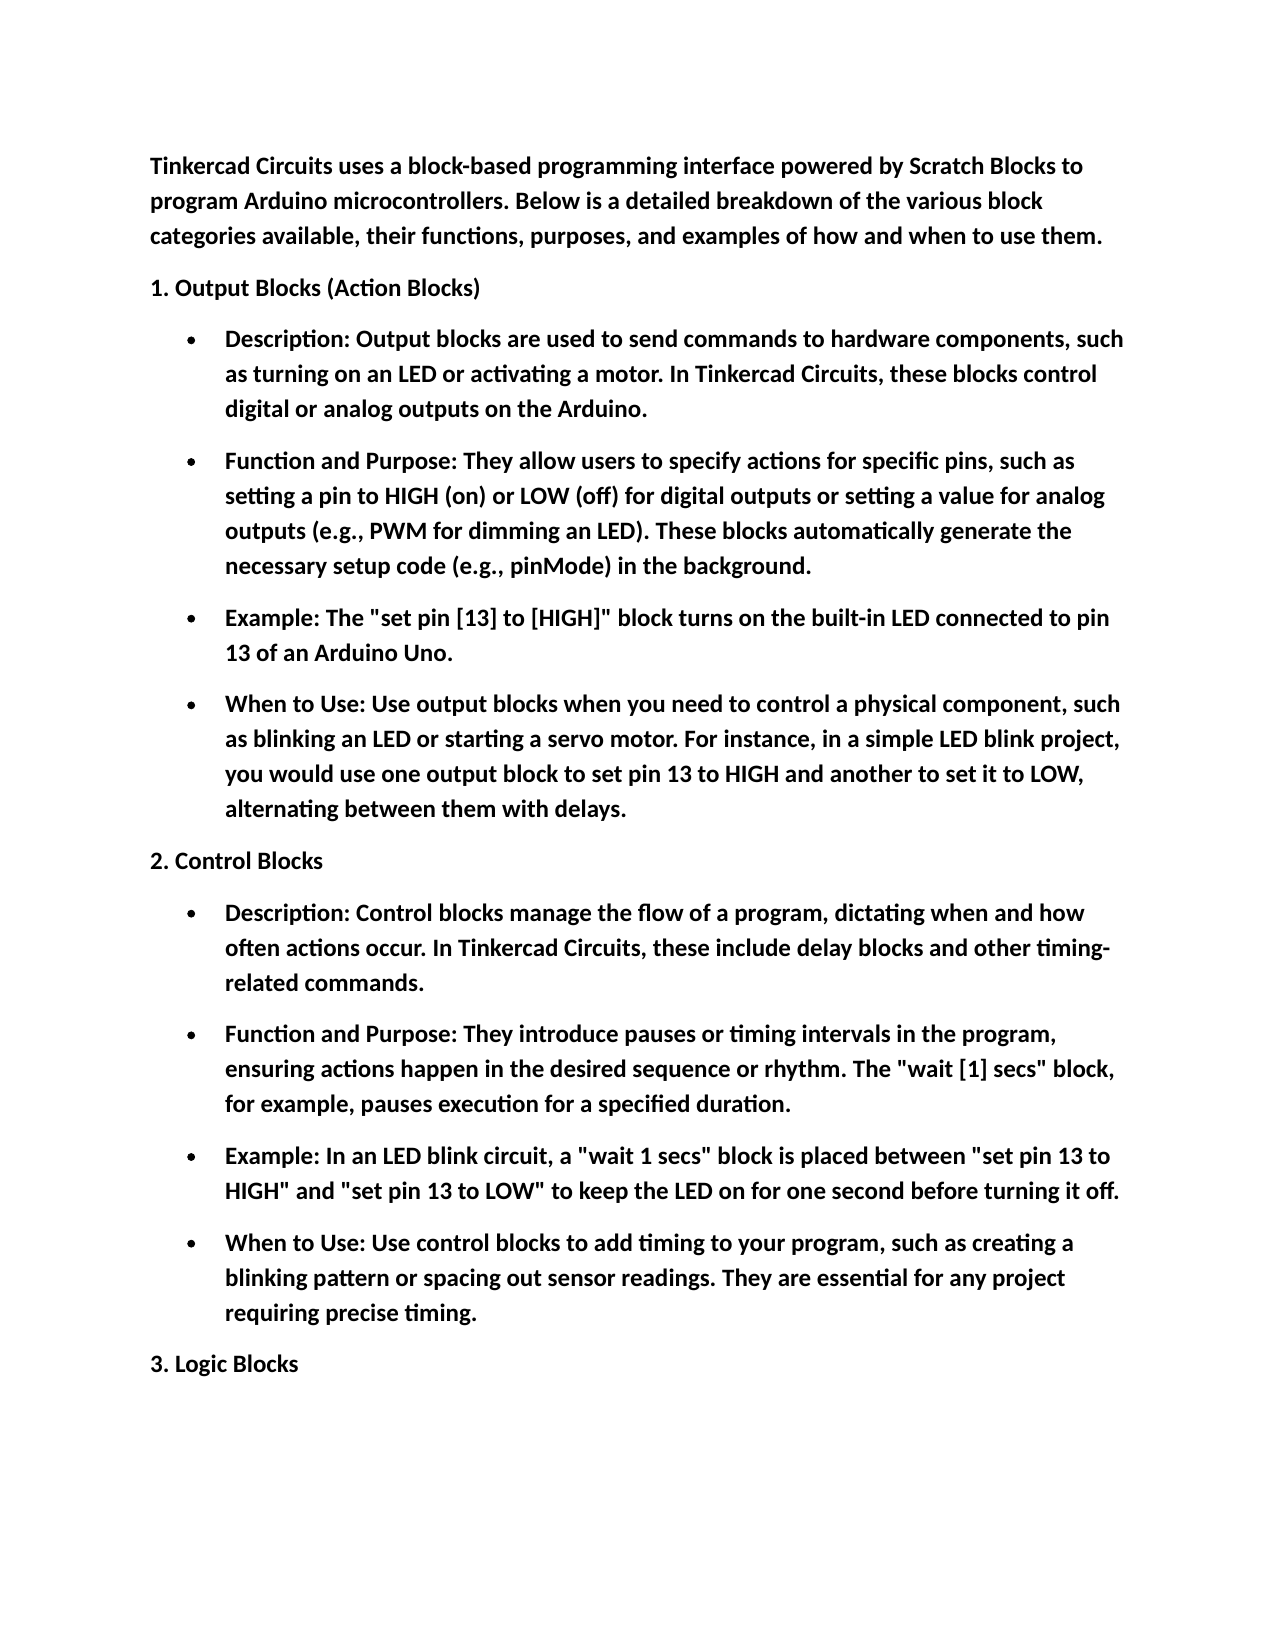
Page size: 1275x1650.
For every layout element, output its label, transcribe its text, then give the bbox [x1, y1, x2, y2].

list Description: Control blocks manage the flow of a program, dictating when and how often actions occur. In Tinkercad Circuits, these include delay blocks and other timing-related commands. [187, 897, 1125, 997]
text Tinkercad Circuits uses a block-based programming interface powered by Scratch Blocks to program Arduino microcontrollers. Below is a detailed breakdown of the various block categories available, their functions, purposes, and examples of how and when to use them. [150, 150, 1125, 251]
list When to Use: Use control blocks to add timing to your program, such as creating a blinking pattern or spacing out sensor readings. They are essential for any project requiring precise timing. [187, 1227, 1125, 1327]
list Example: The "set pin [13] to [HIGH]" block turns on the built-in LED connected to pin 13 of an Arduino Uno. [187, 602, 1125, 667]
text 2. Control Blocks [150, 845, 1125, 876]
list Description: Output blocks are used to send commands to hardware components, such as turning on an LED or activating a motor. In Tinkercad Circuits, these blocks control digital or analog outputs on the Arduino. [187, 323, 1125, 424]
text 3. Logic Blocks [150, 1348, 1125, 1379]
list Function and Purpose: They allow users to specify actions for specific pins, such as setting a pin to HIGH (on) or LOW (off) for digital outputs or setting a value for analog outputs (e.g., PWM for dimming an LED). These blocks automatically generate the necessary setup code (e.g., pinMode) in the background. [187, 445, 1125, 581]
list Example: In an LED blink circuit, a "wait 1 secs" block is placed between "set pin 13 to HIGH" and "set pin 13 to LOW" to keep the LED on for one second before turning it off. [187, 1140, 1125, 1206]
text 1. Output Blocks (Action Blocks) [150, 272, 1125, 302]
list Function and Purpose: They introduce pauses or timing intervals in the program, ensuring actions happen in the desired sequence or rhythm. The "wait [1] secs" block, for example, pauses execution for a specified duration. [187, 1018, 1125, 1119]
list When to Use: Use output blocks when you need to control a physical component, such as blinking an LED or starting a servo motor. For instance, in a simple LED blink project, you would use one output block to set pin 13 to HIGH and another to set it to LOW, alternating between them with delays. [187, 688, 1125, 824]
